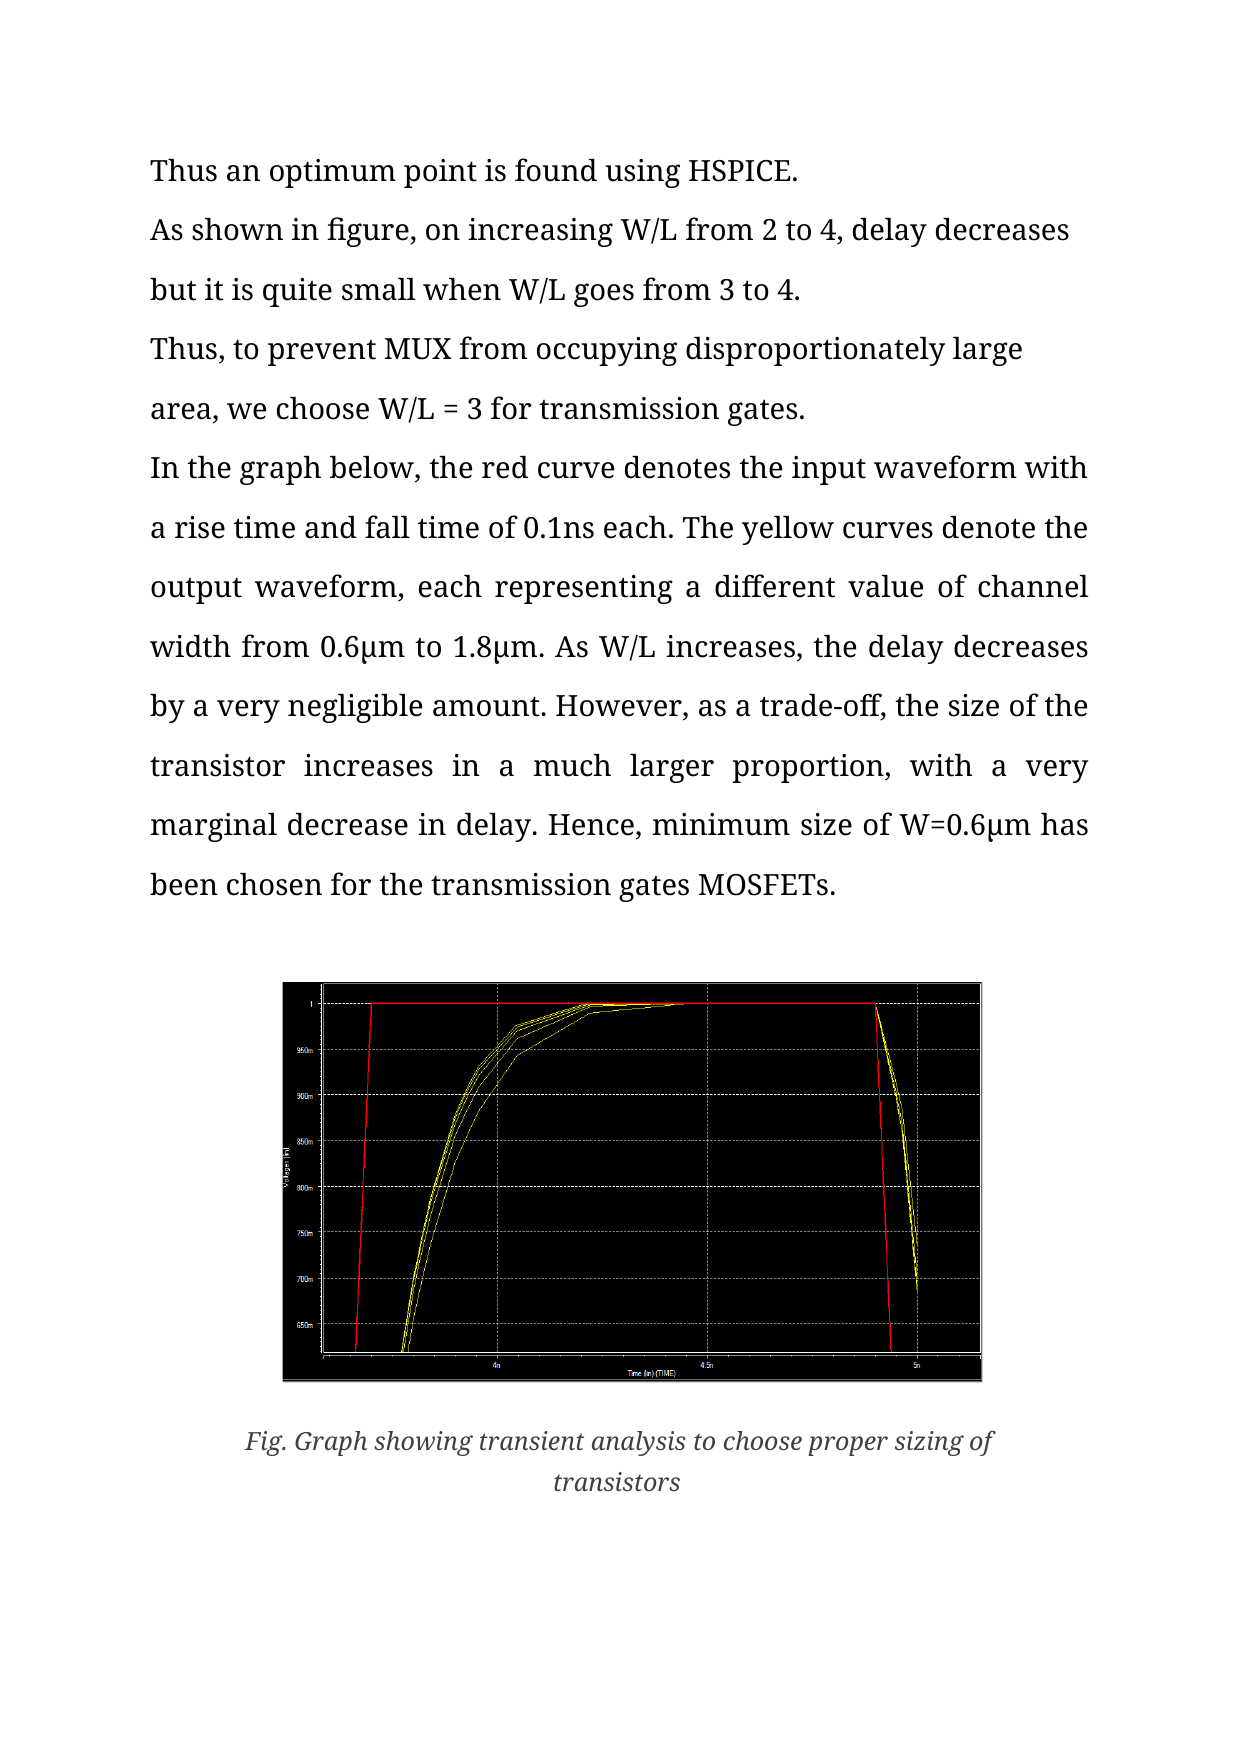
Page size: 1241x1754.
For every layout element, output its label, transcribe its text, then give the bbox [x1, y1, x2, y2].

picture [282, 982, 983, 1383]
text In the graph below, the red curve denotes the input waveform with a rise time and fall time of 0.1ns each. The yellow curves denote the output waveform, each representing a different value of channel width from 0.6µm to 1.8µm. As W/L increases, the delay decreases by a very negligible amount. However, as a trade-off, the size of the transistor increases in a much larger proportion, with a very marginal decrease in delay. Hence, minimum size of W=0.6µm has been chosen for the transmission gates MOSFETs. [150, 447, 1090, 903]
text Thus an optimum point is found using HSPICE. As shown in figure, on increasing W/L from 2 to 4, delay decreases but it is quite small when W/L goes from 3 to 4. Thus, to prevent MUX from occupying disproportionately large area, we choose W/L = 3 for transmission gates. [150, 150, 1090, 428]
text Fig. Graph showing transient analysis to choose proper sizing of transistors [240, 1423, 1000, 1500]
